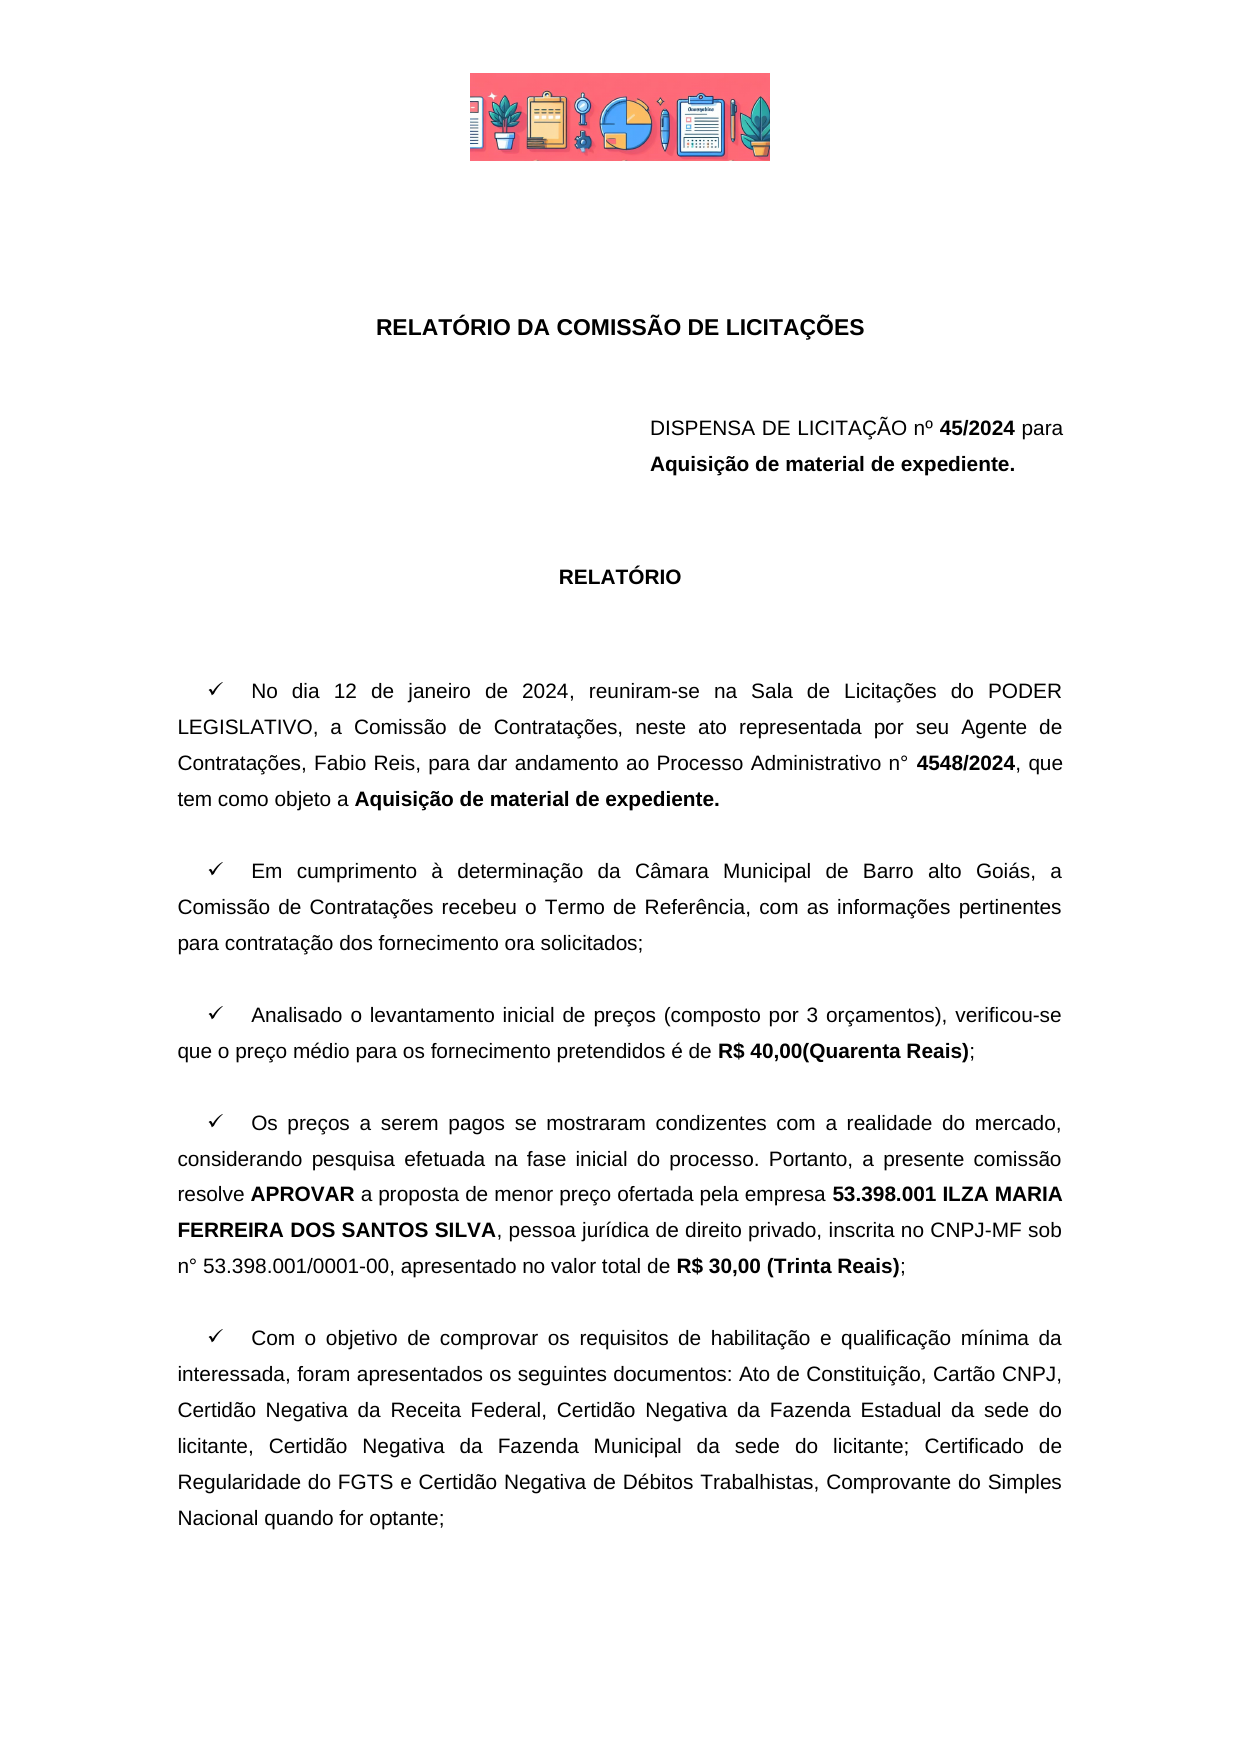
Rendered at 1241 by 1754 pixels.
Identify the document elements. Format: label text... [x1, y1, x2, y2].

list No dia 12 de janeiro de 2024, reuniram-se na Sala de Licitações do PODER LEGISLATIVO, a Comissão de Contratações, neste ato representada por seu Agente de Contratações, Fabio Reis, para dar andamento ao Processo Administrativo n° 4548/2024, que tem como objeto a Aquisição de material de expediente. [177, 679, 1063, 811]
text RELATÓRIO DA COMISSÃO DE LICITAÇÕES [177, 314, 1063, 340]
picture [470, 73, 770, 161]
text RELATÓRIO [177, 565, 1063, 589]
list Analisado o levantamento inicial de preços (composto por 3 orçamentos), verificou-se que o preço médio para os fornecimento pretendidos é de R$ 40,00(Quarenta Reais); [177, 1002, 1063, 1062]
text DISPENSA DE LICITAÇÃO nº 45/2024 para Aquisição de material de expediente. [650, 416, 1063, 476]
list Com o objetivo de comprovar os requisitos de habilitação e qualificação mínima da interessada, foram apresentados os seguintes documentos: Ato de Constituição, Cartão CNPJ, Certidão Negativa da Receita Federal, Certidão Negativa da Fazenda Estadual da sede do licitante, Certidão Negativa da Fazenda Municipal da sede do licitante; Certificado de Regularidade do FGTS e Certidão Negativa de Débitos Trabalhistas, Comprovante do Simples Nacional quando for optante; [177, 1326, 1063, 1530]
list Os preços a serem pagos se mostraram condizentes com a realidade do mercado, considerando pesquisa efetuada na fase inicial do processo. Portanto, a presente comissão resolve APROVAR a proposta de menor preço ofertada pela empresa 53.398.001 ILZA MARIA FERREIRA DOS SANTOS SILVA, pessoa jurídica de direito privado, inscrita no CNPJ-MF sob n° 53.398.001/0001-00, apresentado no valor total de R$ 30,00 (Trinta Reais); [177, 1110, 1063, 1278]
list Em cumprimento à determinação da Câmara Municipal de Barro alto Goiás, a Comissão de Contratações recebeu o Termo de Referência, com as informações pertinentes para contratação dos fornecimento ora solicitados; [177, 858, 1063, 954]
